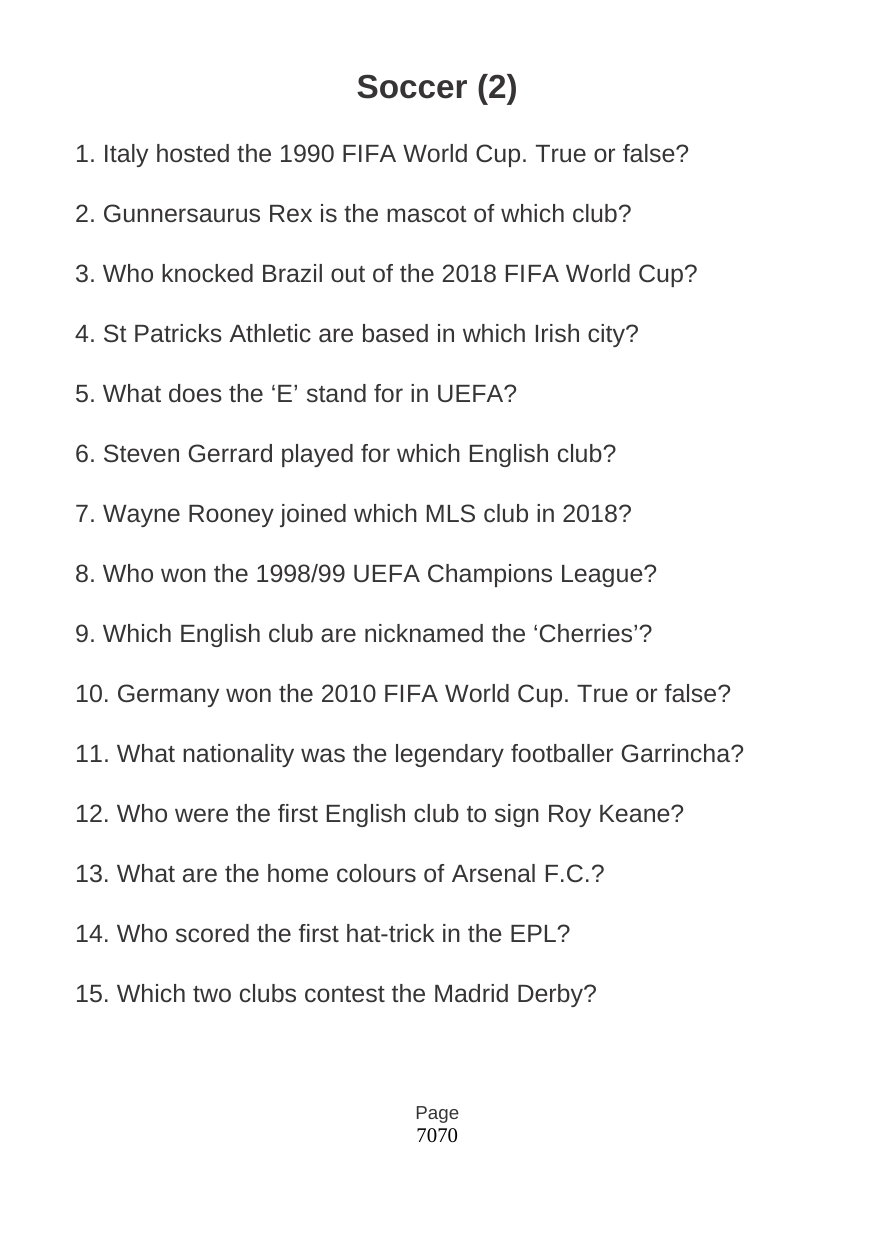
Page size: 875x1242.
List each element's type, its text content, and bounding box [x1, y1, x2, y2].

text 8. Who won the 1998/99 UEFA Champions League? [75, 559, 755, 588]
text 5. What does the ‘E’ stand for in UEFA? [75, 379, 755, 408]
text 10. Germany won the 2010 FIFA World Cup. True or false? [75, 679, 755, 708]
text 2. Gunnersaurus Rex is the mascot of which club? [75, 199, 755, 228]
text 14. Who scored the first hat-trick in the EPL? [75, 919, 755, 948]
text 11. What nationality was the legendary footballer Garrincha? [75, 739, 755, 768]
text 9. Which English club are nicknamed the ‘Cherries’? [75, 619, 755, 648]
text 13. What are the home colours of Arsenal F.C.? [75, 859, 755, 888]
text 1. Italy hosted the 1990 FIFA World Cup. True or false? [75, 139, 755, 168]
text 15. Which two clubs contest the Madrid Derby? [75, 979, 755, 1008]
text 4. St Patricks Athletic are based in which Irish city? [75, 319, 755, 348]
text 12. Who were the first English club to sign Roy Keane? [75, 799, 755, 828]
text 3. Who knocked Brazil out of the 2018 FIFA World Cup? [75, 259, 755, 288]
text 7. Wayne Rooney joined which MLS club in 2018? [75, 499, 755, 528]
text 6. Steven Gerrard played for which English club? [75, 439, 755, 468]
